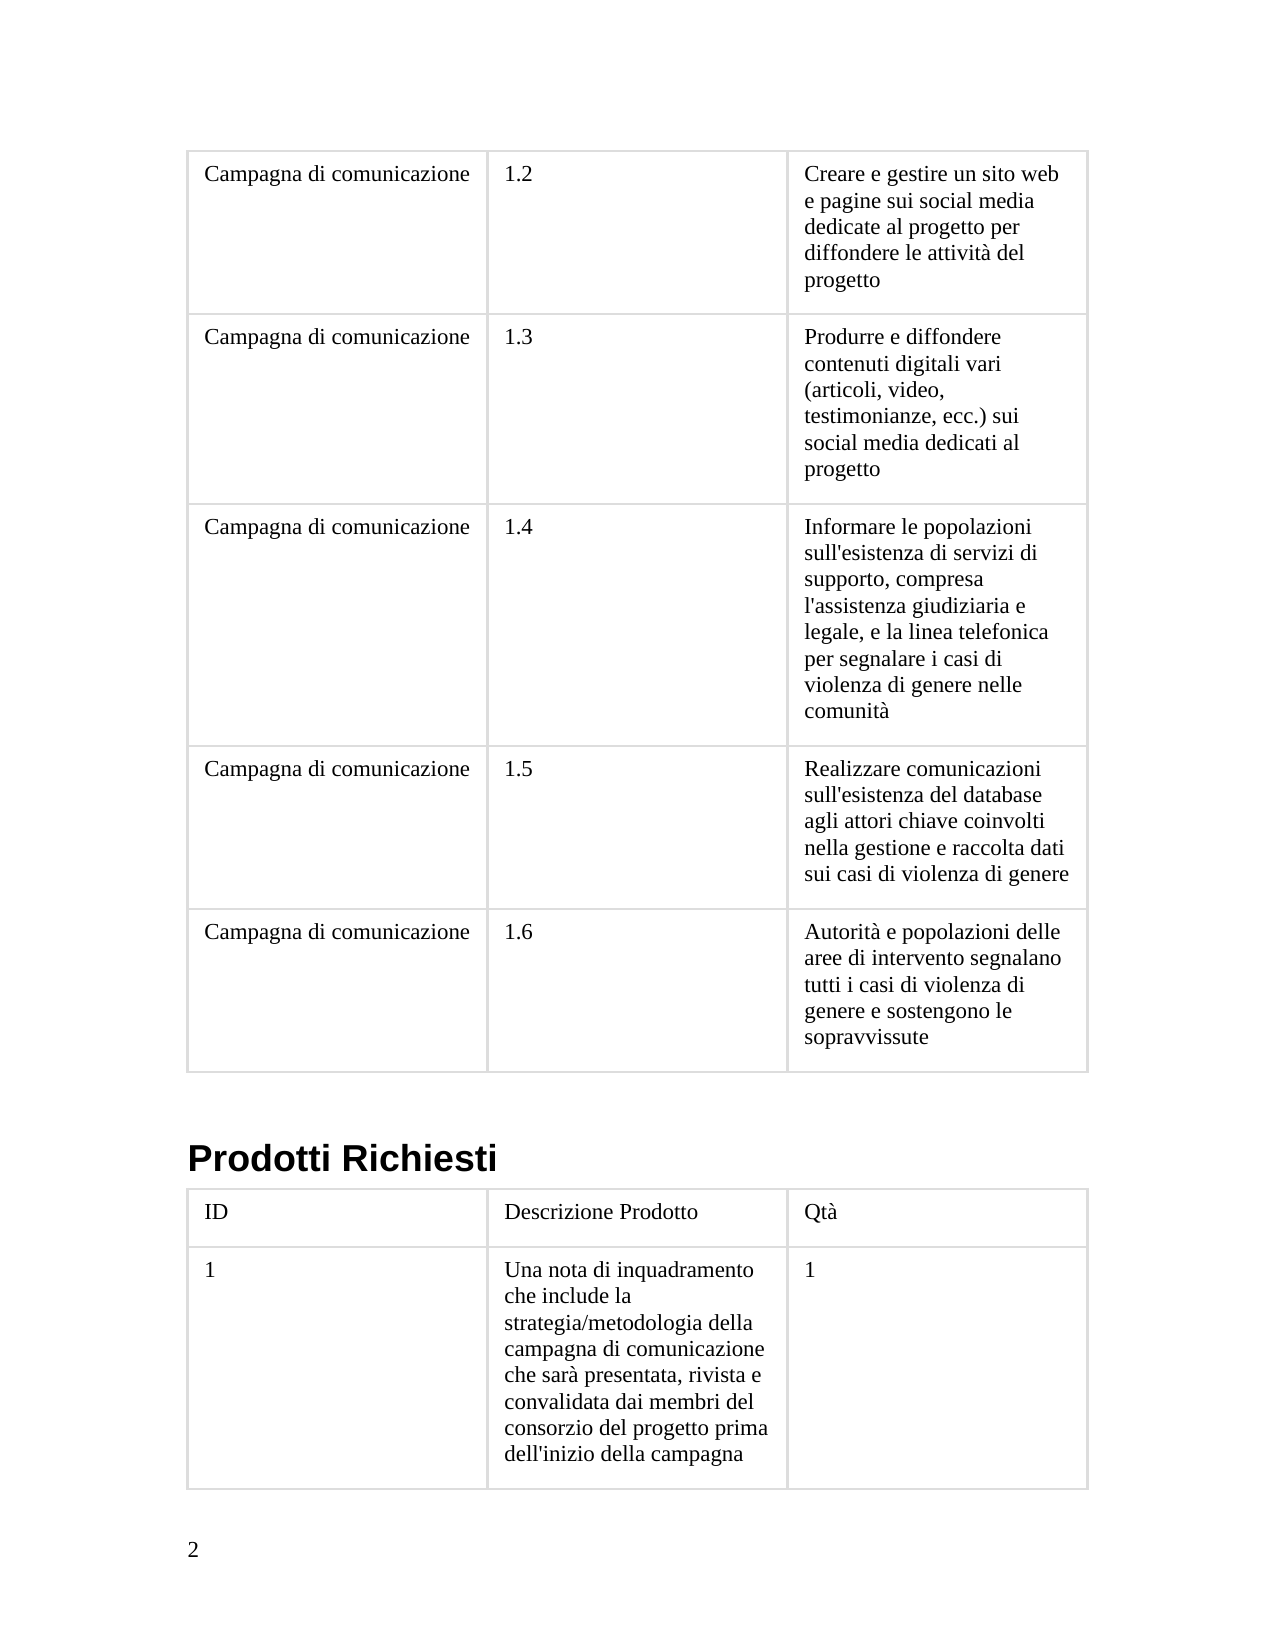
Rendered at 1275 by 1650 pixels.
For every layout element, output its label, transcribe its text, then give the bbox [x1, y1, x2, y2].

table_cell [189, 152, 486, 313]
table_header Descrizione Prodotto [489, 1190, 786, 1246]
table_cell Autorità e popolazioni delle aree di intervento segnalano tutti i casi di violenza di genere e sostengono le sopravvissute [789, 910, 1086, 1071]
table_cell 1.2 [489, 152, 786, 313]
table_cell 1 [789, 1248, 1086, 1488]
table_cell Una nota di inquadramento che include la strategia/metodologia della campagna di comunicazione che sarà presentata, rivista e convalidata dai membri del consorzio del progetto prima dell'inizio della campagna [489, 1248, 786, 1488]
table_cell Campagna di comunicazione [189, 747, 486, 907]
table_cell Informare le popolazioni sull'esistenza di servizi di supporto, compresa l'assistenza giudiziaria e legale, e la linea telefonica per segnalare i casi di violenza di genere nelle comunità [789, 505, 1086, 744]
table_cell Campagna di comunicazione [189, 505, 486, 744]
table_header Qtà [789, 1190, 1086, 1246]
table_cell Realizzare comunicazioni sull'esistenza del database agli attori chiave coinvolti nella gestione e raccolta dati sui casi di violenza di genere [789, 747, 1086, 907]
table_cell 1.6 [489, 910, 786, 1071]
table_cell 1 [189, 1248, 486, 1488]
table_cell 1.5 [489, 747, 786, 907]
table_cell Campagna di comunicazione [189, 315, 486, 502]
subtitle Prodotti Richiesti [187, 1136, 1087, 1179]
table_cell Creare e gestire un sito web e pagine sui social media dedicate al progetto per diffondere le attività del progetto [789, 152, 1086, 313]
table_cell 1.3 [489, 315, 786, 502]
table_cell 1.4 [489, 505, 786, 744]
table_cell Produrre e diffondere contenuti digitali vari (articoli, video, testimonianze, ecc.) sui social media dedicati al progetto [789, 315, 1086, 502]
table_header ID [189, 1190, 486, 1246]
table_cell Campagna di comunicazione [189, 910, 486, 1071]
